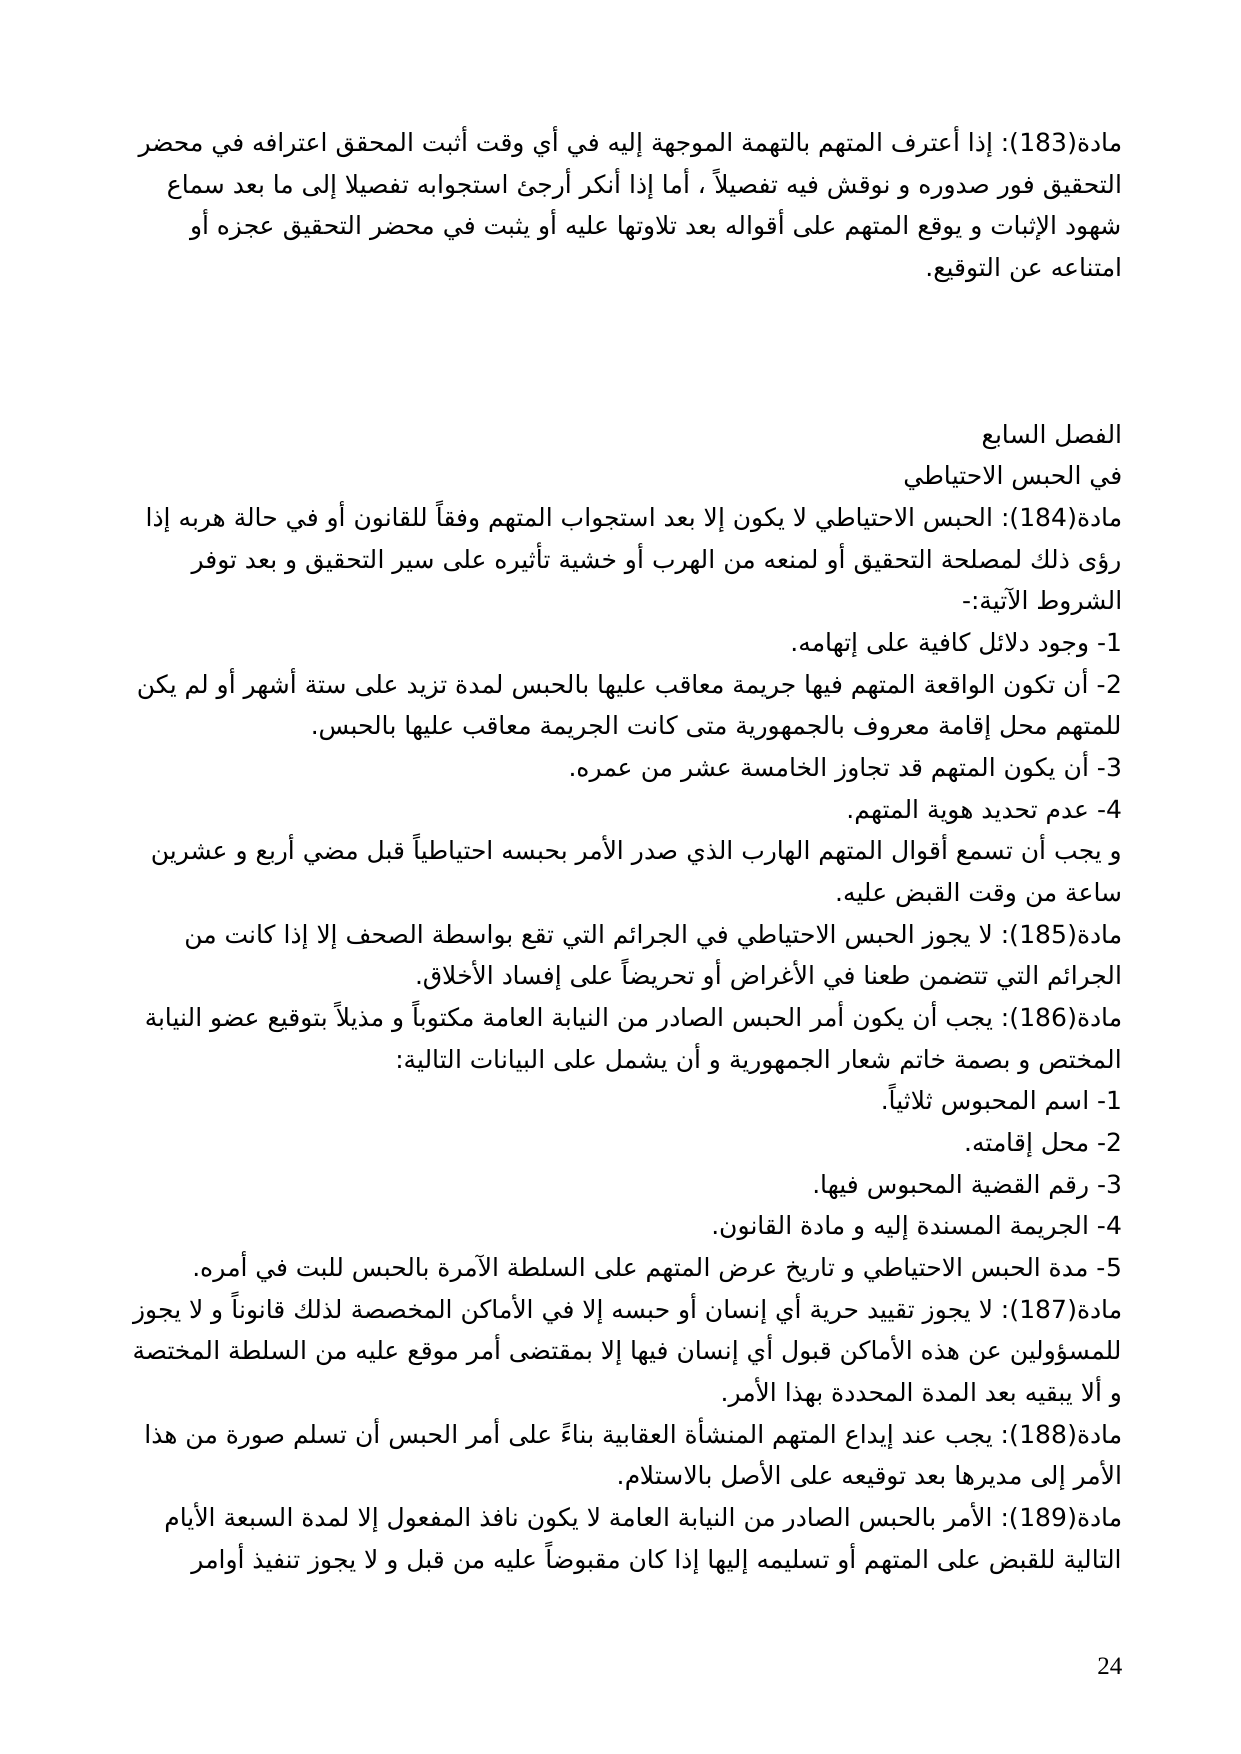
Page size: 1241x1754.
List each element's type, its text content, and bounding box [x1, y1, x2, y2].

text 3- أن يكون المتهم قد تجاوز الخامسة عشر من عمره. [118, 743, 1122, 785]
text مادة(186): يجب أن يكون أمر الحبس الصادر من النيابة العامة مكتوباً و مذيلاً بتوقيع عضو النيابة المختص و بصمة خاتم شعار الجمهورية و أن يشمل على البيانات التالية: [118, 993, 1122, 1076]
text و يجب أن تسمع أقوال المتهم الهارب الذي صدر الأمر بحبسه احتياطياً قبل مضي أربع و عشرين ساعة من وقت القبض عليه. [118, 826, 1122, 910]
text في الحبس الاحتياطي [118, 451, 1122, 493]
text الفصل السابع [118, 410, 1122, 451]
text 1- وجود دلائل كافية على إتهامه. [118, 618, 1122, 660]
text 2- أن تكون الواقعة المتهم فيها جريمة معاقب عليها بالحبس لمدة تزيد على ستة أشهر أو لم يكن للمتهم محل إقامة معروف بالجمهورية متى كانت الجريمة معاقب عليها بالحبس. [118, 660, 1122, 743]
text مادة(188): يجب عند إيداع المتهم المنشأة العقابية بناءً على أمر الحبس أن تسلم صورة من هذا الأمر إلى مديرها بعد توقيعه على الأصل بالاستلام. [118, 1410, 1122, 1493]
text 1- اسم المحبوس ثلاثياً. [118, 1076, 1122, 1118]
text 5- مدة الحبس الاحتياطي و تاريخ عرض المتهم على السلطة الآمرة بالحبس للبت في أمره. [118, 1243, 1122, 1285]
text 2- محل إقامته. [118, 1118, 1122, 1160]
text 3- رقم القضية المحبوس فيها. [118, 1160, 1122, 1201]
text مادة(184): الحبس الاحتياطي لا يكون إلا بعد استجواب المتهم وفقاً للقانون أو في حالة هربه إذا رؤى ذلك لمصلحة التحقيق أو لمنعه من الهرب أو خشية تأثيره على سير التحقيق و بعد توفر الشروط الآتية:- [118, 493, 1122, 618]
text 4- عدم تحديد هوية المتهم. [118, 785, 1122, 826]
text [118, 1493, 1122, 1576]
text مادة(183): إذا أعترف المتهم بالتهمة الموجهة إليه في أي وقت أثبت المحقق اعترافه في محضر التحقيق فور صدوره و نوقش فيه تفصيلاً ، أما إذا أنكر أرجئ استجوابه تفصيلا إلى ما بعد سماع شهود الإثبات و يوقع المتهم على أقواله بعد تلاوتها عليه أو يثبت في محضر التحقيق عجزه أو امتناعه عن التوقيع. [118, 118, 1122, 285]
text مادة(187): لا يجوز تقييد حرية أي إنسان أو حبسه إلا في الأماكن المخصصة لذلك قانوناً و لا يجوز للمسؤولين عن هذه الأماكن قبول أي إنسان فيها إلا بمقتضى أمر موقع عليه من السلطة المختصة و ألا يبقيه بعد المدة المحددة بهذا الأمر. [118, 1285, 1122, 1410]
text 4- الجريمة المسندة إليه و مادة القانون. [118, 1201, 1122, 1243]
text مادة(185): لا يجوز الحبس الاحتياطي في الجرائم التي تقع بواسطة الصحف إلا إذا كانت من الجرائم التي تتضمن طعنا في الأغراض أو تحريضاً على إفساد الأخلاق. [118, 910, 1122, 993]
